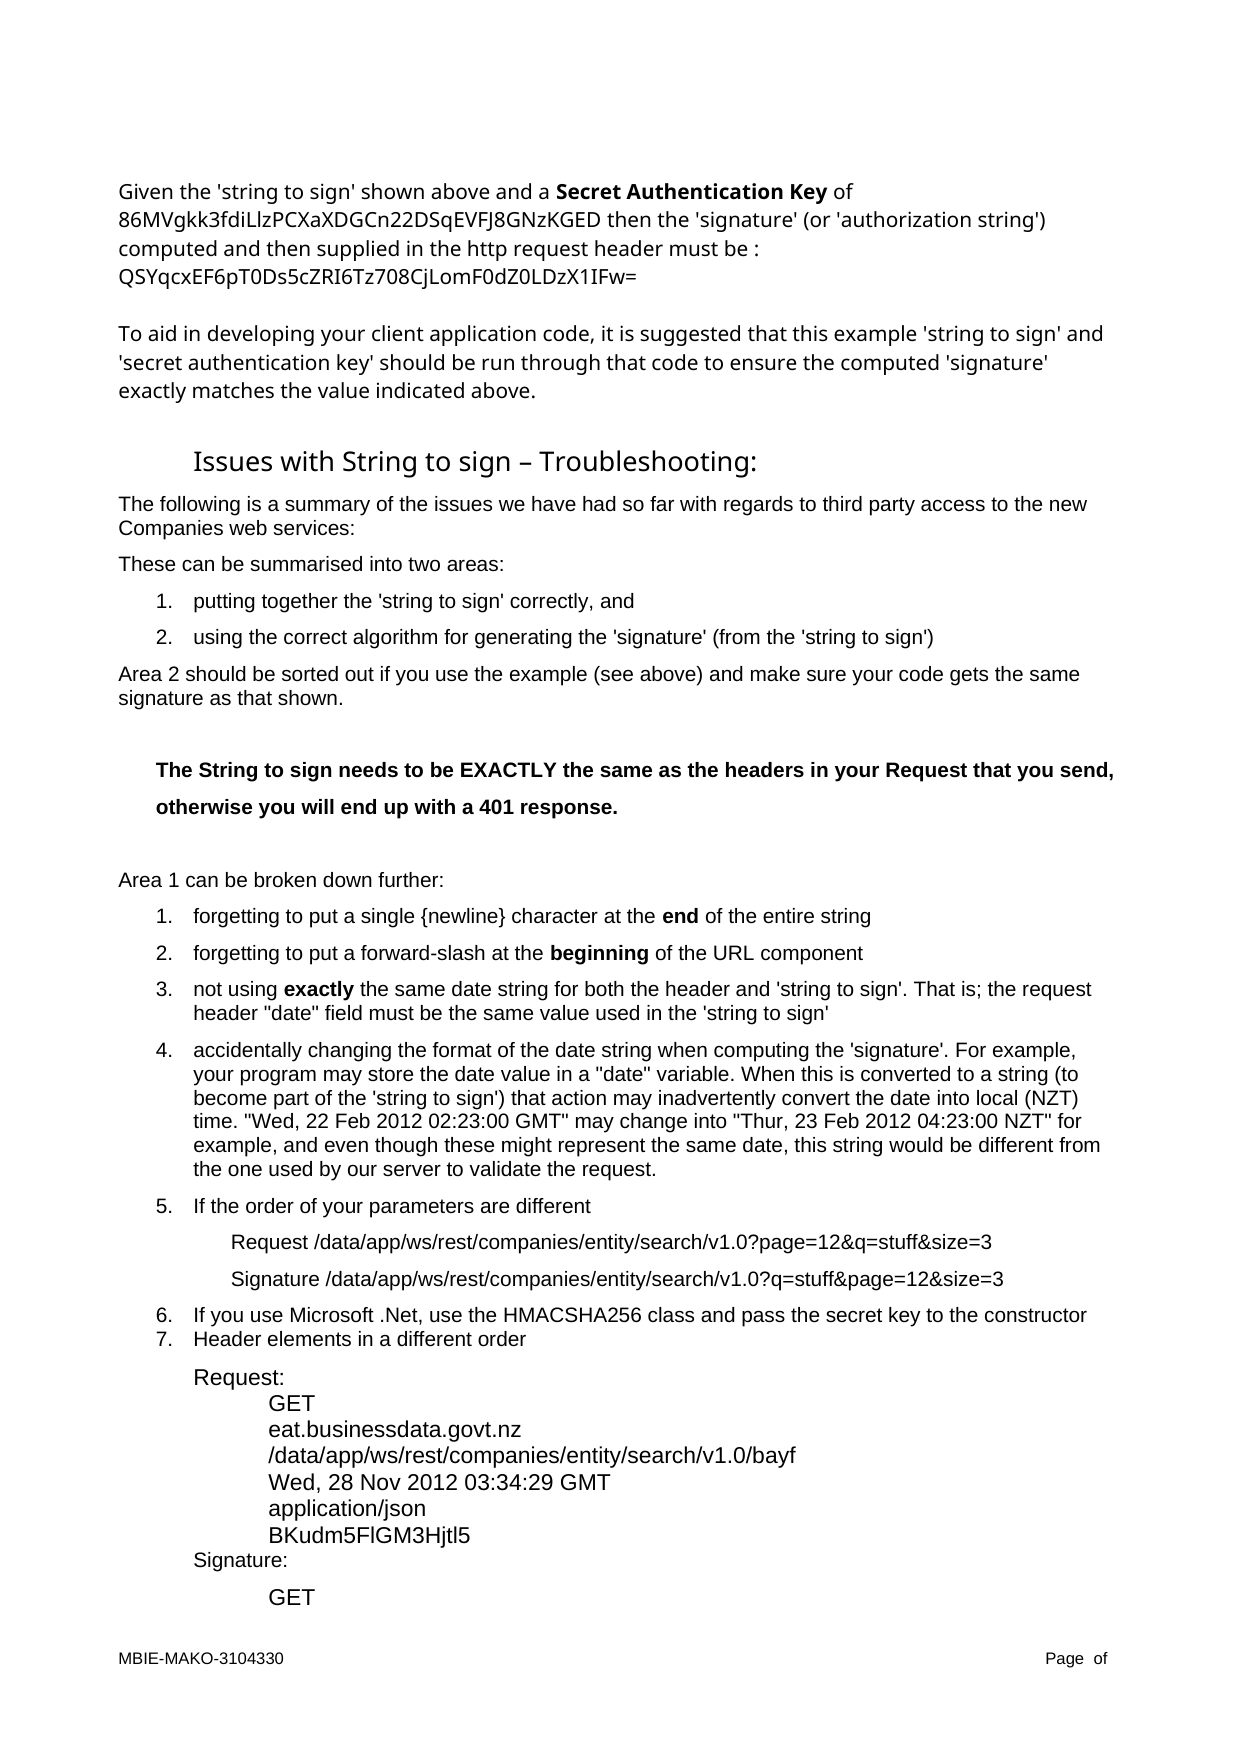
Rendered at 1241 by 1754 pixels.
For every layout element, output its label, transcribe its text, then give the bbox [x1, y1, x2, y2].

list If the order of your parameters are different [156, 1194, 1122, 1218]
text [231, 1442, 1122, 1469]
text BKudm5FlGM3Hjtl5 [193, 1522, 1122, 1548]
list using the correct algorithm for generating the 'signature' (from the 'string to sign') [156, 625, 1122, 649]
text Wed, 28 Nov 2012 03:34:29 GMT [193, 1469, 1122, 1495]
list putting together the 'string to sign' correctly, and [156, 588, 1122, 612]
text The String to sign needs to be EXACTLY the same as the headers in your Request that you send, [156, 758, 1122, 782]
text GET [231, 1390, 1122, 1416]
text These can be summarised into two areas: [118, 552, 1122, 576]
text Request /data/app/ws/rest/companies/entity/search/v1.0?page=12&q=stuff&size=3 [156, 1230, 1122, 1254]
list If you use Microsoft .Net, use the HMACSHA256 class and pass the secret key to the constructor [156, 1303, 1122, 1327]
text Request: [156, 1363, 1122, 1390]
list forgetting to put a forward-slash at the beginning of the URL component [156, 941, 1122, 964]
text eat.businessdata.govt.nz [193, 1416, 1122, 1442]
text GET [231, 1584, 1122, 1611]
list forgetting to put a single {newline} character at the end of the entire string [156, 904, 1122, 928]
subtitle Issues with String to sign – Troubleshooting: [118, 442, 1122, 479]
list Header elements in a different order [156, 1327, 1122, 1351]
list accidentally changing the format of the date string when computing the 'signature'. For example, your program may store the date value in a "date" variable. When this is converted to a string (to become part of the 'string to sign') that action may inadvertently convert the date into local (NZT) time. "Wed, 22 Feb 2012 02:23:00 GMT" may change into "Thur, 23 Feb 2012 04:23:00 NZT" for example, and even though these might represent the same date, this string would be different from the one used by our server to validate the request. [156, 1037, 1122, 1181]
text Signature: [156, 1548, 1122, 1572]
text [118, 177, 1122, 405]
text application/json [231, 1495, 1122, 1522]
text otherwise you will end up with a 401 response. [156, 795, 1122, 819]
text Signature /data/app/ws/rest/companies/entity/search/v1.0?q=stuff&page=12&size=3 [193, 1267, 1122, 1291]
text Area 1 can be broken down further: [118, 868, 1122, 892]
text The following is a summary of the issues we have had so far with regards to third party access to the new Companies web services: [118, 492, 1122, 539]
list not using exactly the same date string for both the header and 'string to sign'. That is; the request header "date" field must be the same value used in the 'string to sign' [156, 977, 1122, 1025]
text Area 2 should be sorted out if you use the example (see above) and make sure your code gets the same signature as that shown. [118, 661, 1122, 709]
